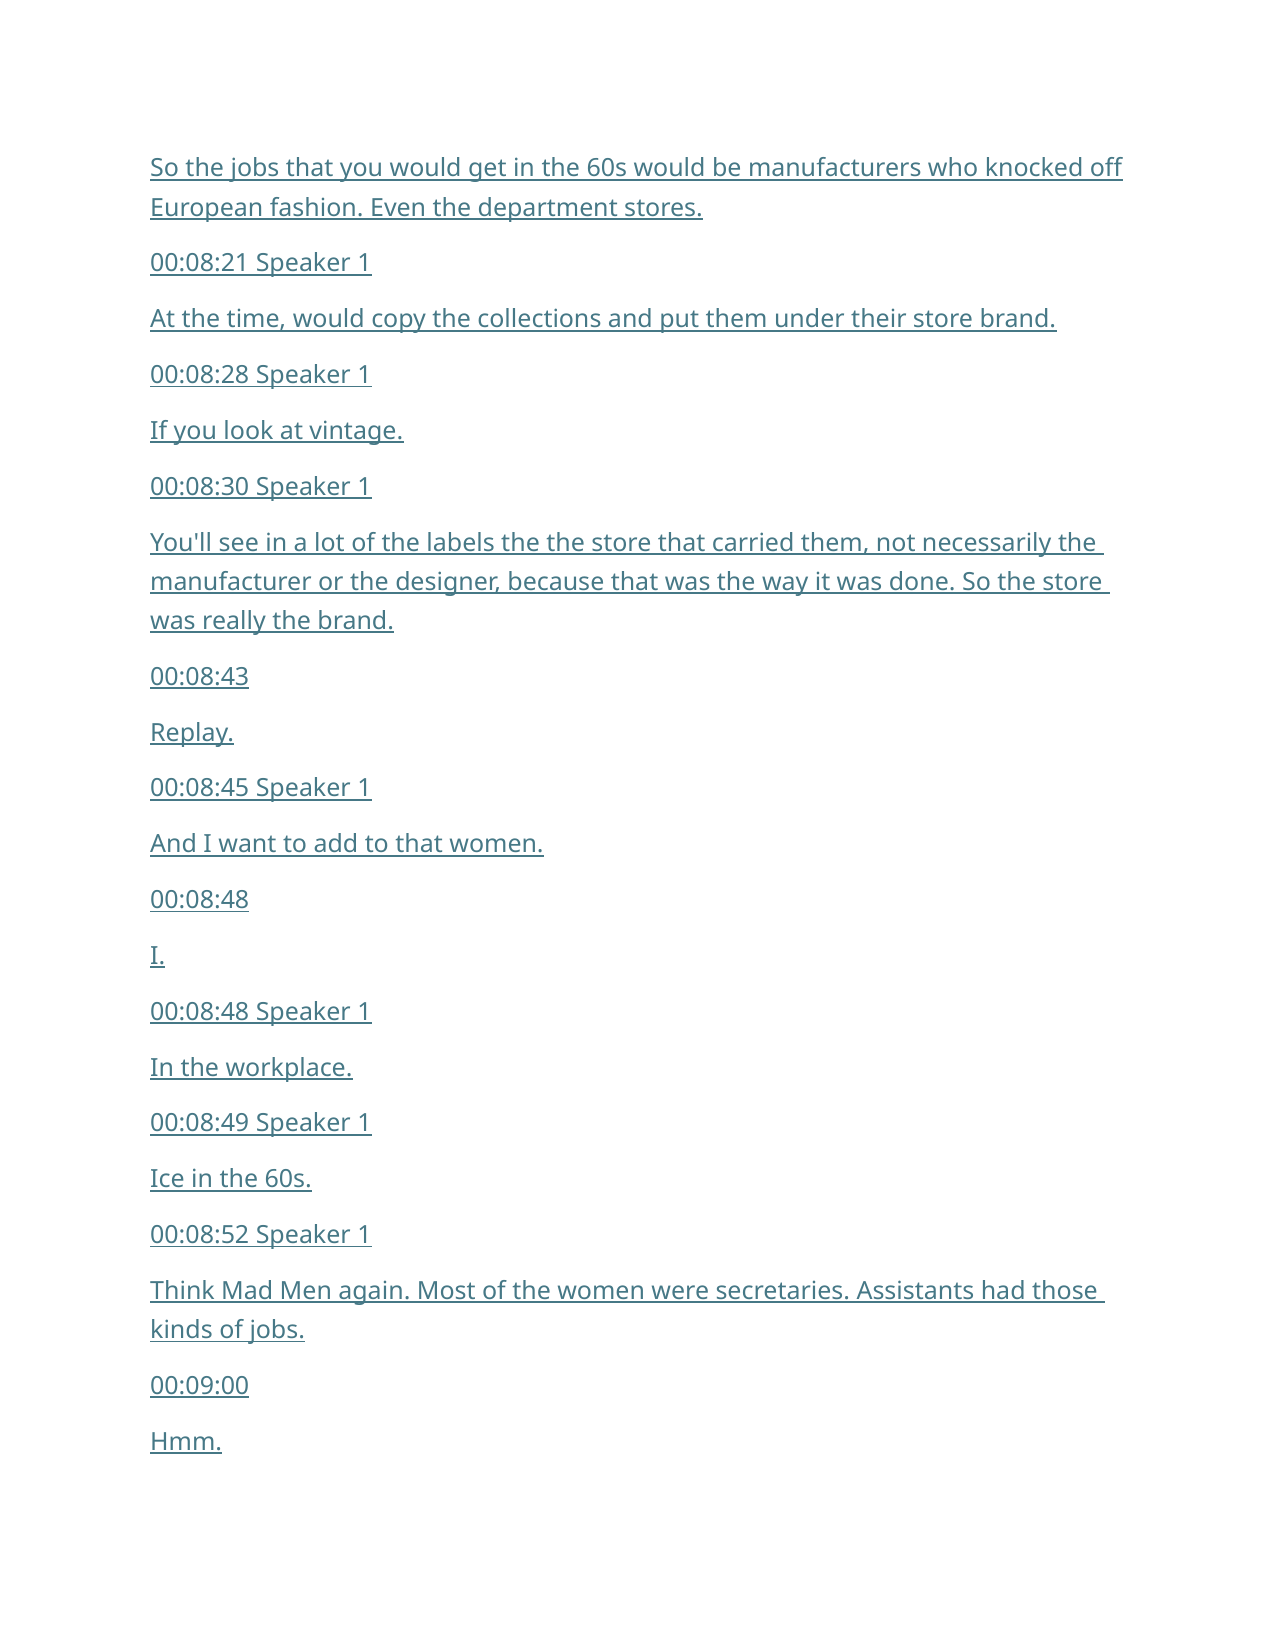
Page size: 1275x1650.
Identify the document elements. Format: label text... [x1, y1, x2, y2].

text I. [150, 937, 1125, 972]
text 00:08:48 Speaker 1 [150, 993, 1125, 1027]
text Ice in the 60s. [150, 1161, 1125, 1195]
text 00:08:48 [150, 882, 1125, 916]
text 00:09:00 [150, 1367, 1125, 1402]
text 00:08:21 Speaker 1 [150, 245, 1125, 279]
text Think Mad Men again. Most of the women were secretaries. Assistants had those kinds of jobs. [150, 1272, 1125, 1346]
text 00:08:45 Speaker 1 [150, 770, 1125, 804]
text 00:08:28 Speaker 1 [150, 357, 1125, 391]
text Replay. [150, 714, 1125, 748]
text And I want to add to that women. [150, 826, 1125, 860]
text At the time, would copy the collections and put them under their store brand. [150, 301, 1125, 335]
text You'll see in a lot of the labels the the store that carried them, not necessarily the manufacturer or the designer, because that was the way it was done. So the store was really the brand. [150, 524, 1125, 637]
text So the jobs that you would get in the 60s would be manufacturers who knocked off European fashion. Even the department stores. [150, 150, 1125, 223]
text 00:08:43 [150, 658, 1125, 692]
text In the workplace. [150, 1049, 1125, 1083]
text 00:08:49 Speaker 1 [150, 1105, 1125, 1139]
text 00:08:52 Speaker 1 [150, 1217, 1125, 1251]
text 00:08:30 Speaker 1 [150, 468, 1125, 502]
text Hmm. [150, 1423, 1125, 1457]
text If you look at vintage. [150, 412, 1125, 447]
